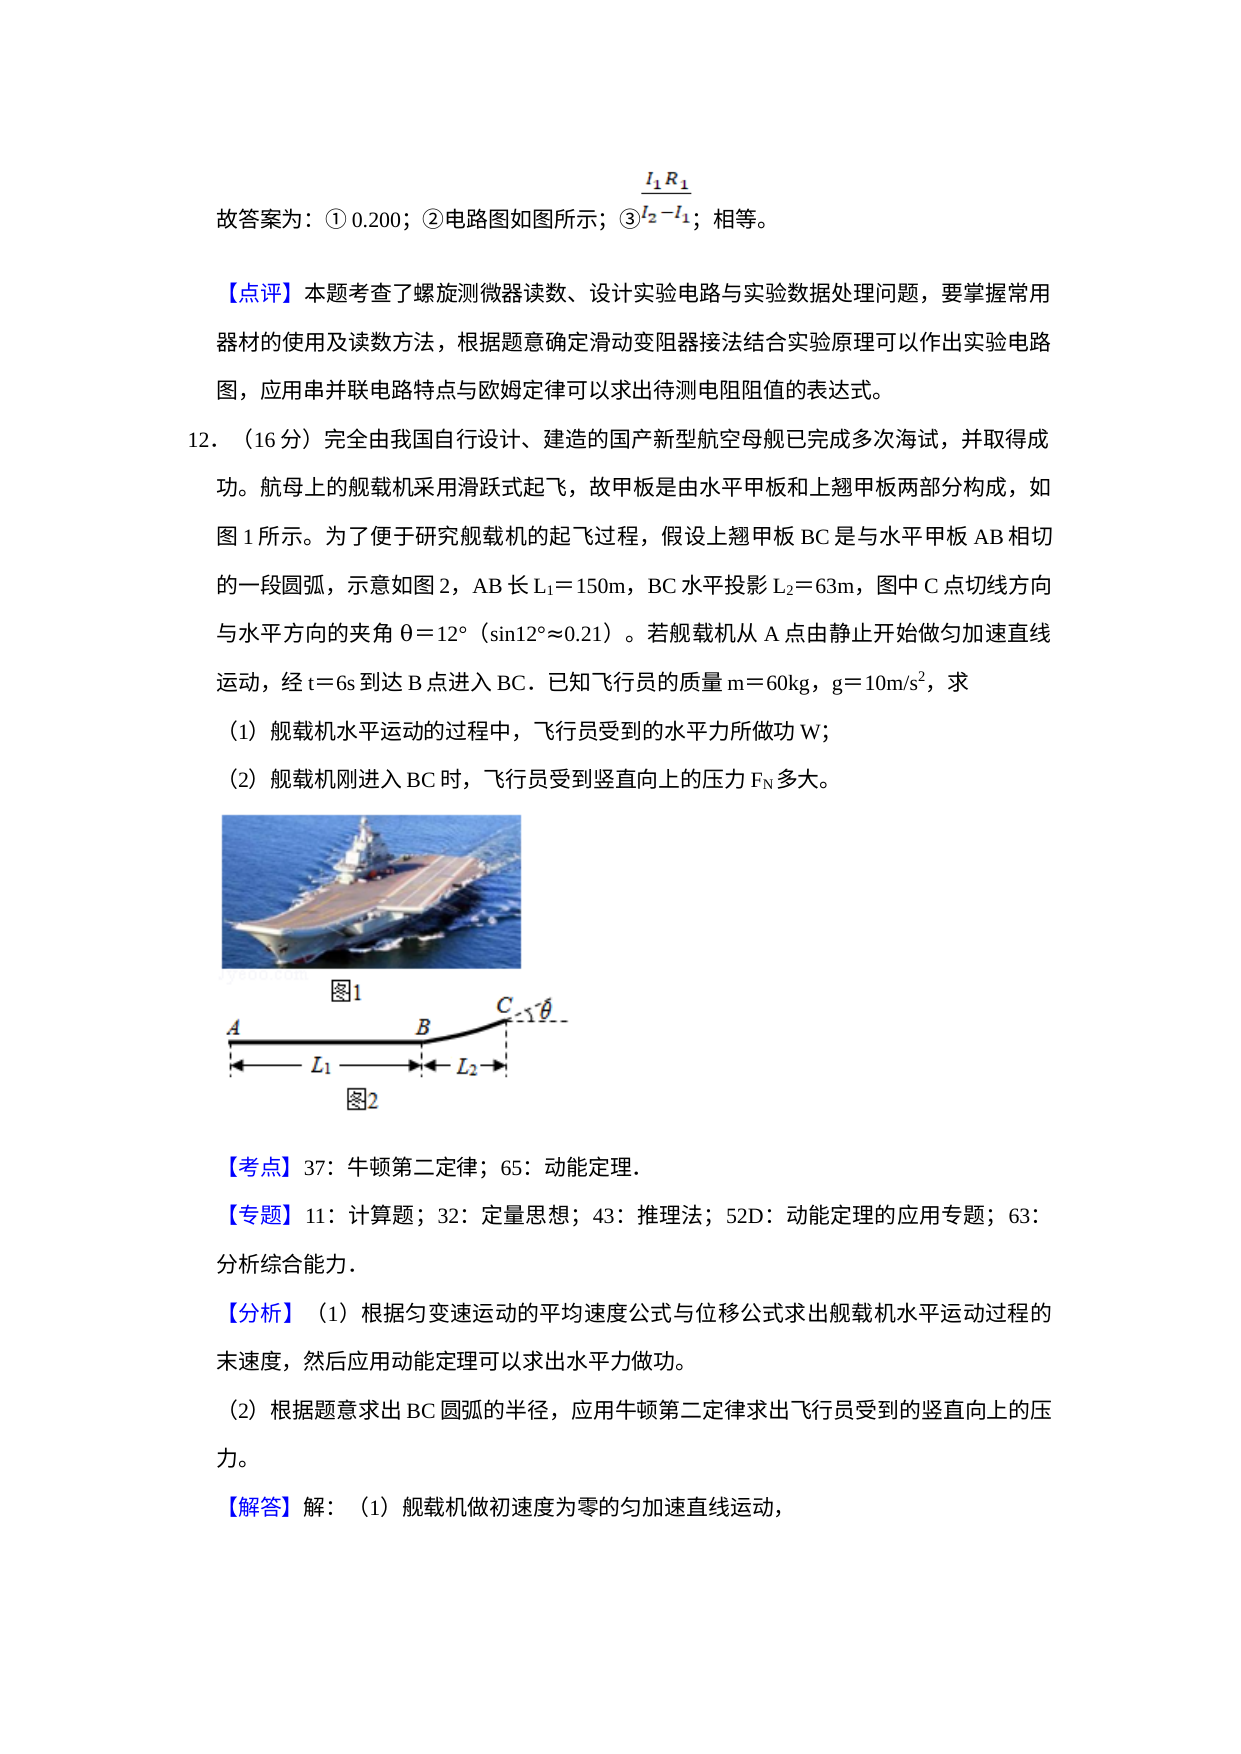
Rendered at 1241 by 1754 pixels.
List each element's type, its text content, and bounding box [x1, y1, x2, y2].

text 【分析】（1）根据匀变速运动的平均速度公式与位移公式求出舰载机水平运动过程的末速度，然后应用动能定理可以求出水平力做功。 [216, 1295, 1053, 1376]
picture [216, 810, 573, 1115]
text （2）根据题意求出BC圆弧的半径，应用牛顿第二定律求出飞行员受到的竖直向上的压力。 [216, 1392, 1053, 1473]
text 【点评】本题考查了螺旋测微器读数、设计实验电路与实验数据处理问题，要掌握常用器材的使用及读数方法，根据题意确定滑动变阻器接法结合实验原理可以作出实验电路图，应用串并联电路特点与欧姆定律可以求出待测电阻阻值的表达式。 [216, 275, 1053, 405]
text （2）舰载机刚进入BC时，飞行员受到竖直向上的压力FN多大。 [216, 762, 1053, 794]
text 故答案为：①0.200；②电路图如图所示；③；相等。 [216, 162, 1053, 259]
text 【专题】11：计算题；32：定量思想；43：推理法；52D：动能定理的应用专题；63：分析综合能力． [216, 1198, 1053, 1279]
picture [641, 162, 692, 228]
text 【考点】37：牛顿第二定律；65：动能定理．菁优网版权所有 [216, 1150, 1053, 1182]
text （1）舰载机水平运动的过程中，飞行员受到的水平力所做功W； [216, 713, 1053, 746]
text 12．（16分）完全由我国自行设计、建造的国产新型航空母舰已完成多次海试，并取得成功。航母上的舰载机采用滑跃式起飞，故甲板是由水平甲板和上翘甲板两部分构成，如图1所示。为了便于研究舰载机的起飞过程，假设上翘甲板BC是与水平甲板AB相切的一段圆弧，示意如图2，AB长L1＝150m，BC水平投影L2＝63m，图中C点切线方向与水平方向的夹角θ＝12°（sin12°≈0.21）。若舰载机从A点由静止开始做匀加速直线运动，经t＝6s到达B点进入BC．已知飞行员的质量m＝60kg，g＝10m/s2，求 [187, 421, 1053, 697]
text 【解答】解：（1）舰载机做初速度为零的匀加速直线运动， [216, 1489, 1053, 1522]
